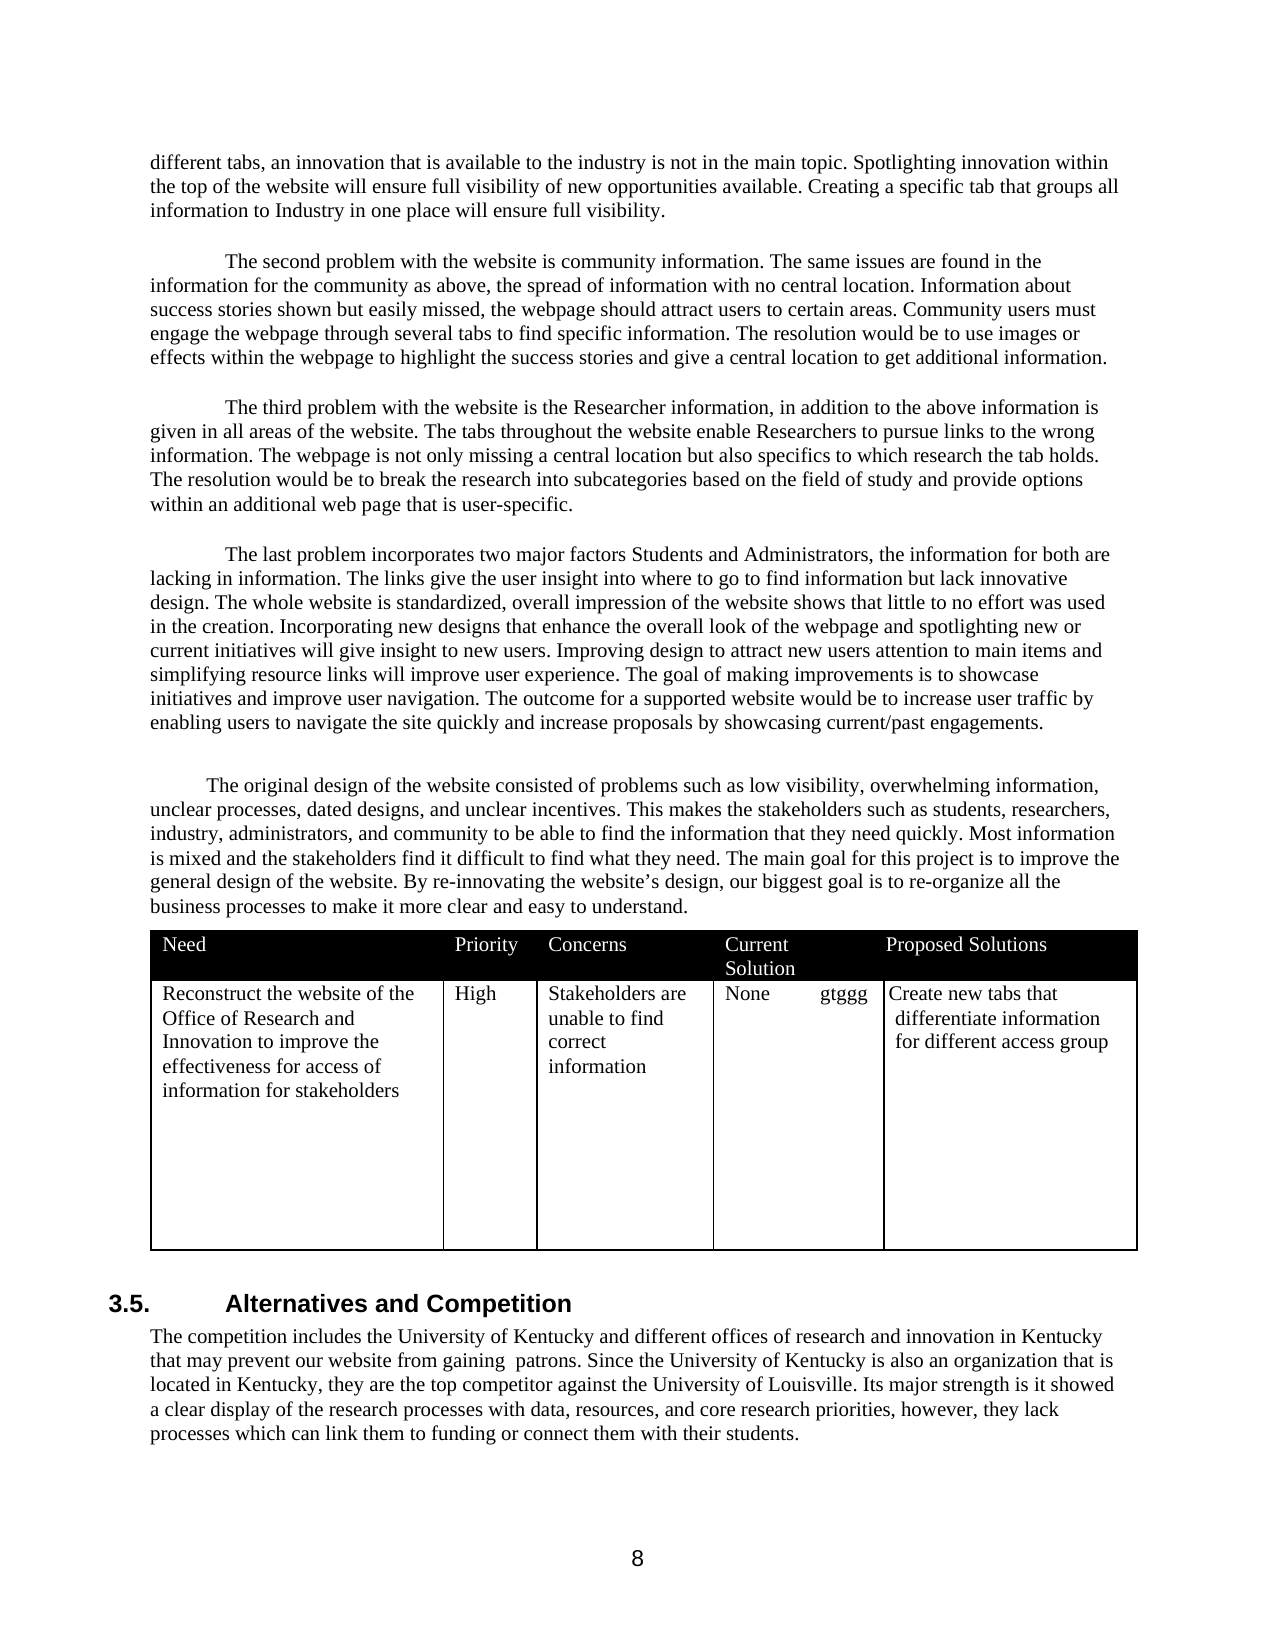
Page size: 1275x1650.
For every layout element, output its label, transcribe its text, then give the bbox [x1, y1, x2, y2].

subtitle Alternatives and Competition [150, 1289, 1125, 1318]
table_header Current Solution [714, 932, 874, 980]
table_header Need [152, 932, 443, 980]
table_cell Stakeholders are unable to find correct information [538, 981, 713, 1249]
table_cell High [444, 981, 536, 1249]
text The original design of the website consisted of problems such as low visibility, overwhelming information, unclear processes, dated designs, and unclear incentives. This makes the stakeholders such as students, researchers, industry, administrators, and community to be able to find the information that they need quickly. Most information is mixed and the stakeholders find it difficult to find what they need. The main goal for this project is to improve the general design of the website. By re-innovating the website’s design, our biggest goal is to re-organize all the business processes to make it more clear and easy to understand. [150, 773, 1125, 918]
text The third problem with the website is the Researcher information, in addition to the above information is given in all areas of the website. The tabs throughout the website enable Researchers to pursue links to the wrong information. The webpage is not only missing a central location but also specifics to which research the tab holds. The resolution would be to break the research into subcategories based on the field of study and provide options within an additional web page that is user-specific. [150, 395, 1125, 516]
text The competition includes the University of Kentucky and different offices of research and innovation in Kentucky that may prevent our website from gaining patrons. Since the University of Kentucky is also an organization that is located in Kentucky, they are the top competitor against the University of Louisville. Its major strength is it showed a clear display of the research processes with data, resources, and core research priorities, however, they lack processes which can link them to funding or connect them with their students. [150, 1324, 1125, 1444]
table_header Priority [444, 932, 536, 980]
table_cell gtggg Create new tabs that differentiate information for different access group [885, 981, 1136, 1249]
table_header Proposed Solutions [875, 932, 1136, 980]
table_header Concerns [538, 932, 713, 980]
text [150, 150, 1125, 222]
text The last problem incorporates two major factors Students and Administrators, the information for both are lacking in information. The links give the user insight into where to go to find information but lack innovative design. The whole website is standardized, overall impression of the website shows that little to no effort was used in the creation. Incorporating new designs that enhance the overall look of the webpage and spotlighting new or current initiatives will give insight to new users. Improving design to attract new users attention to main items and simplifying resource links will improve user experience. The goal of making improvements is to showcase initiatives and improve user navigation. The outcome for a supported website would be to increase user traffic by enabling users to navigate the site quickly and increase proposals by showcasing current/past engagements. [150, 542, 1125, 734]
table_cell None [714, 981, 883, 1249]
table_cell Reconstruct the website of the Office of Research and Innovation to improve the effectiveness for access of information for stakeholders [152, 981, 443, 1249]
text The second problem with the website is community information. The same issues are found in the information for the community as above, the spread of information with no central location. Information about success stories shown but easily missed, the webpage should attract users to certain areas. Community users must engage the webpage through several tabs to find specific information. The resolution would be to use images or effects within the webpage to highlight the success stories and give a central location to get additional information. [150, 248, 1125, 369]
